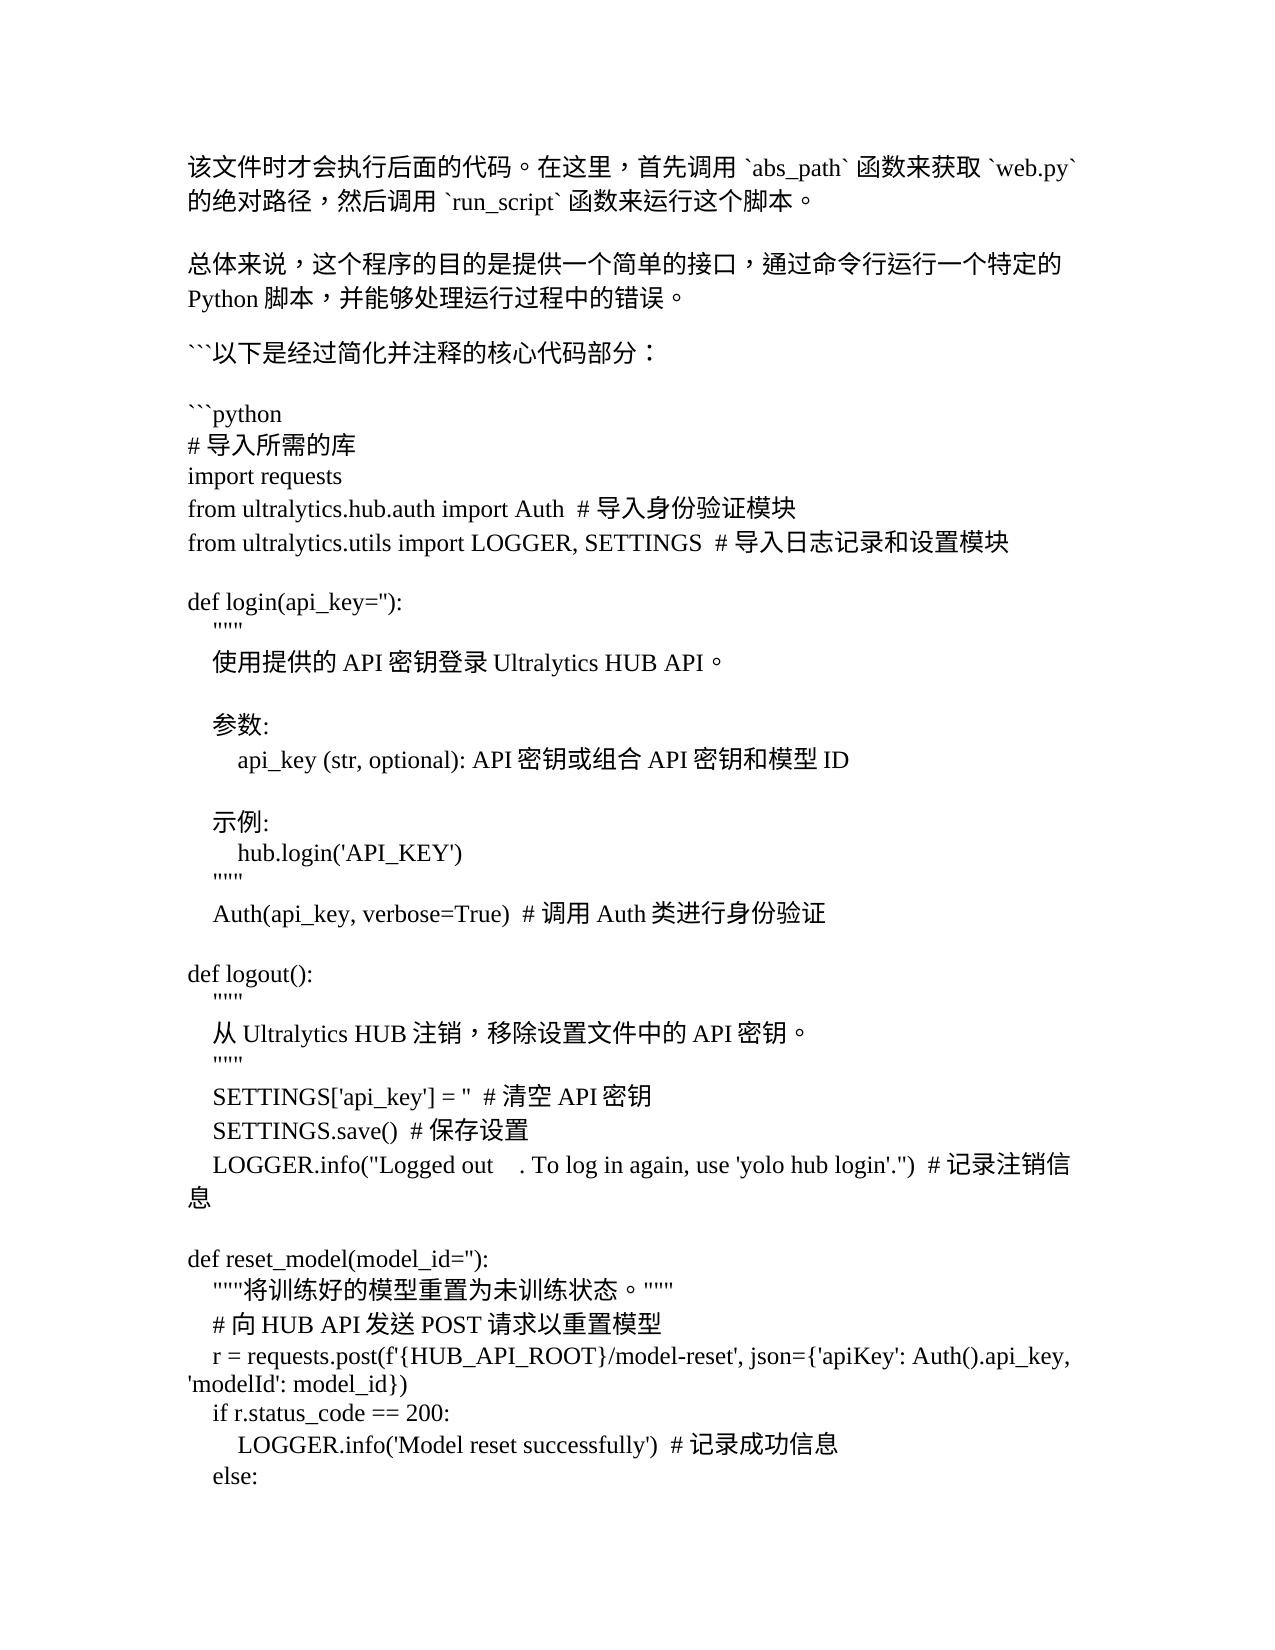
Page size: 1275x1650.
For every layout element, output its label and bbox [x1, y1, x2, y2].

text [187, 336, 1087, 1490]
text [187, 150, 1087, 315]
